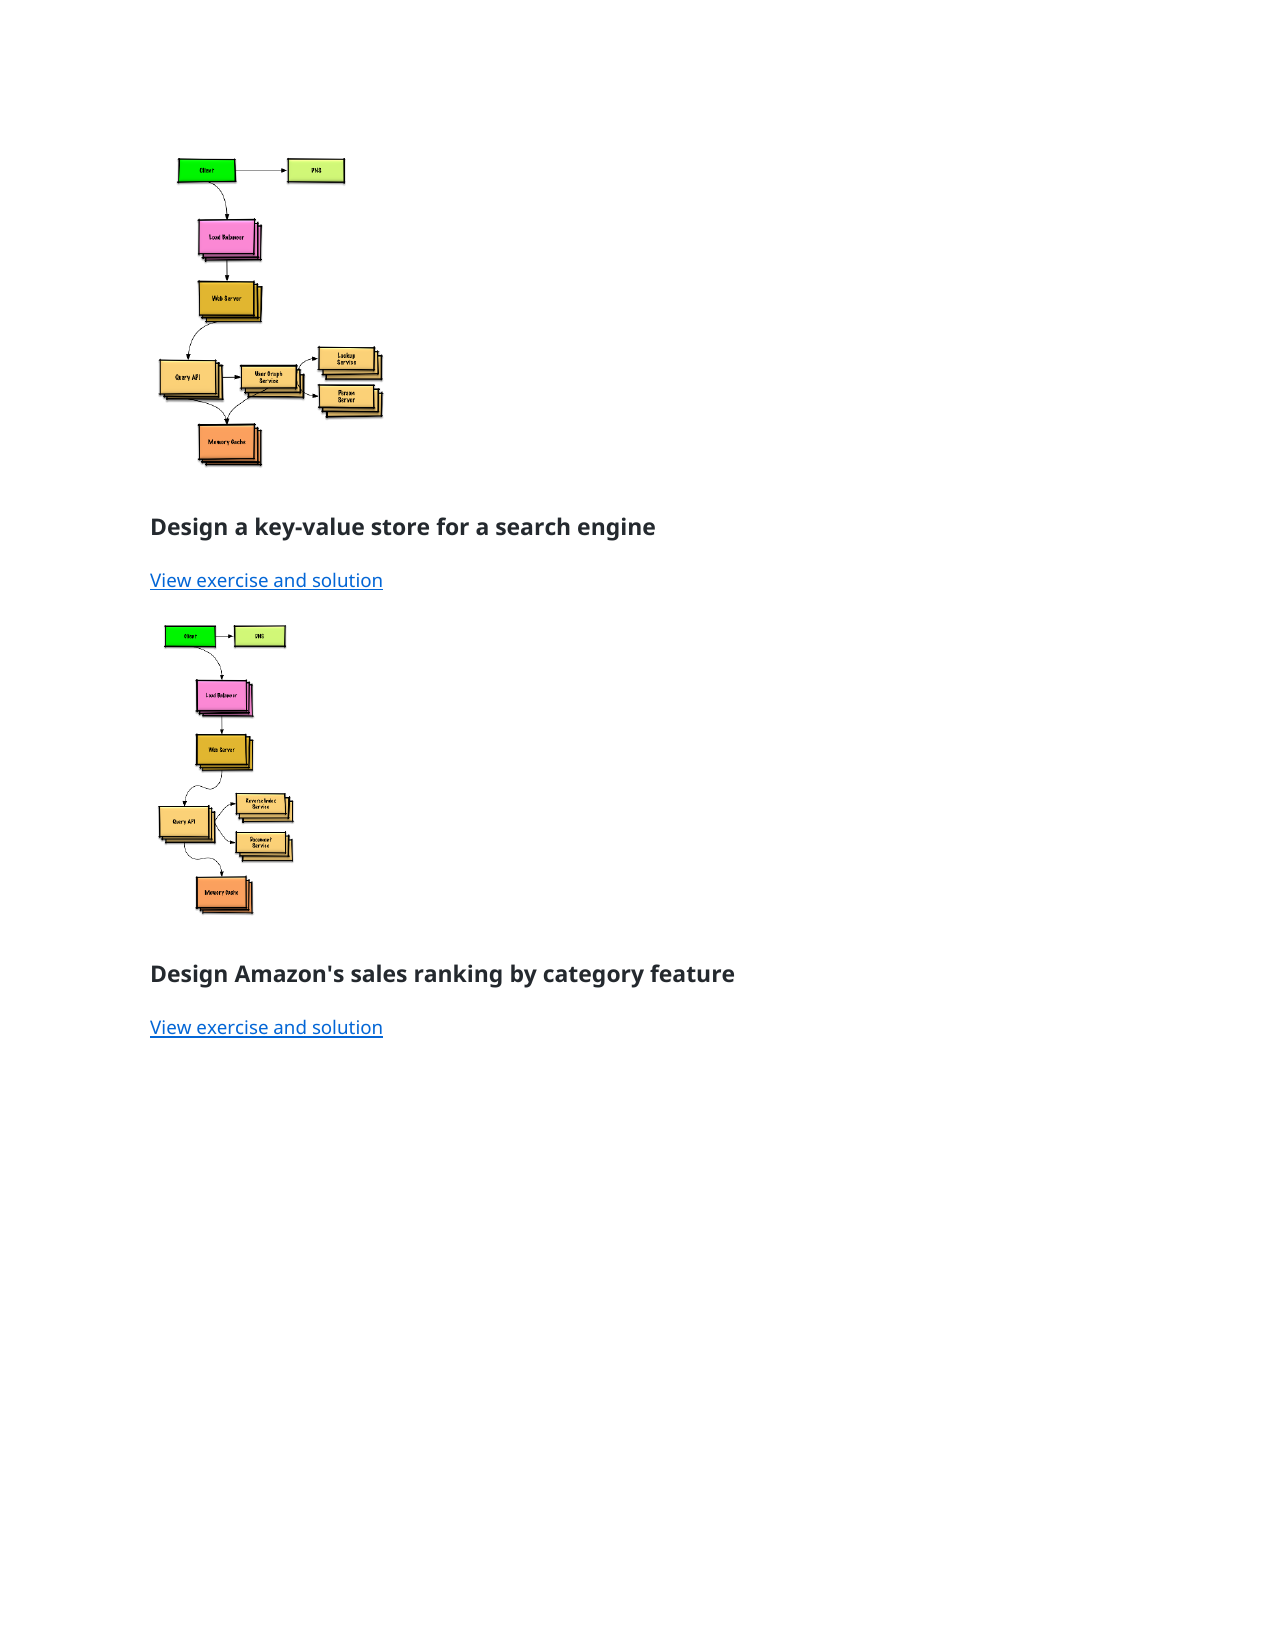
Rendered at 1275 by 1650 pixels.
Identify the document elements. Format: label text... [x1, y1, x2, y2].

text View exercise and solution [150, 567, 1125, 592]
picture [150, 617, 300, 921]
text View exercise and solution [150, 1014, 1125, 1040]
text Design a key-value store for a search engine [150, 511, 1125, 542]
picture [150, 150, 390, 474]
text Design Amazon's sales ranking by category feature [150, 958, 1125, 989]
